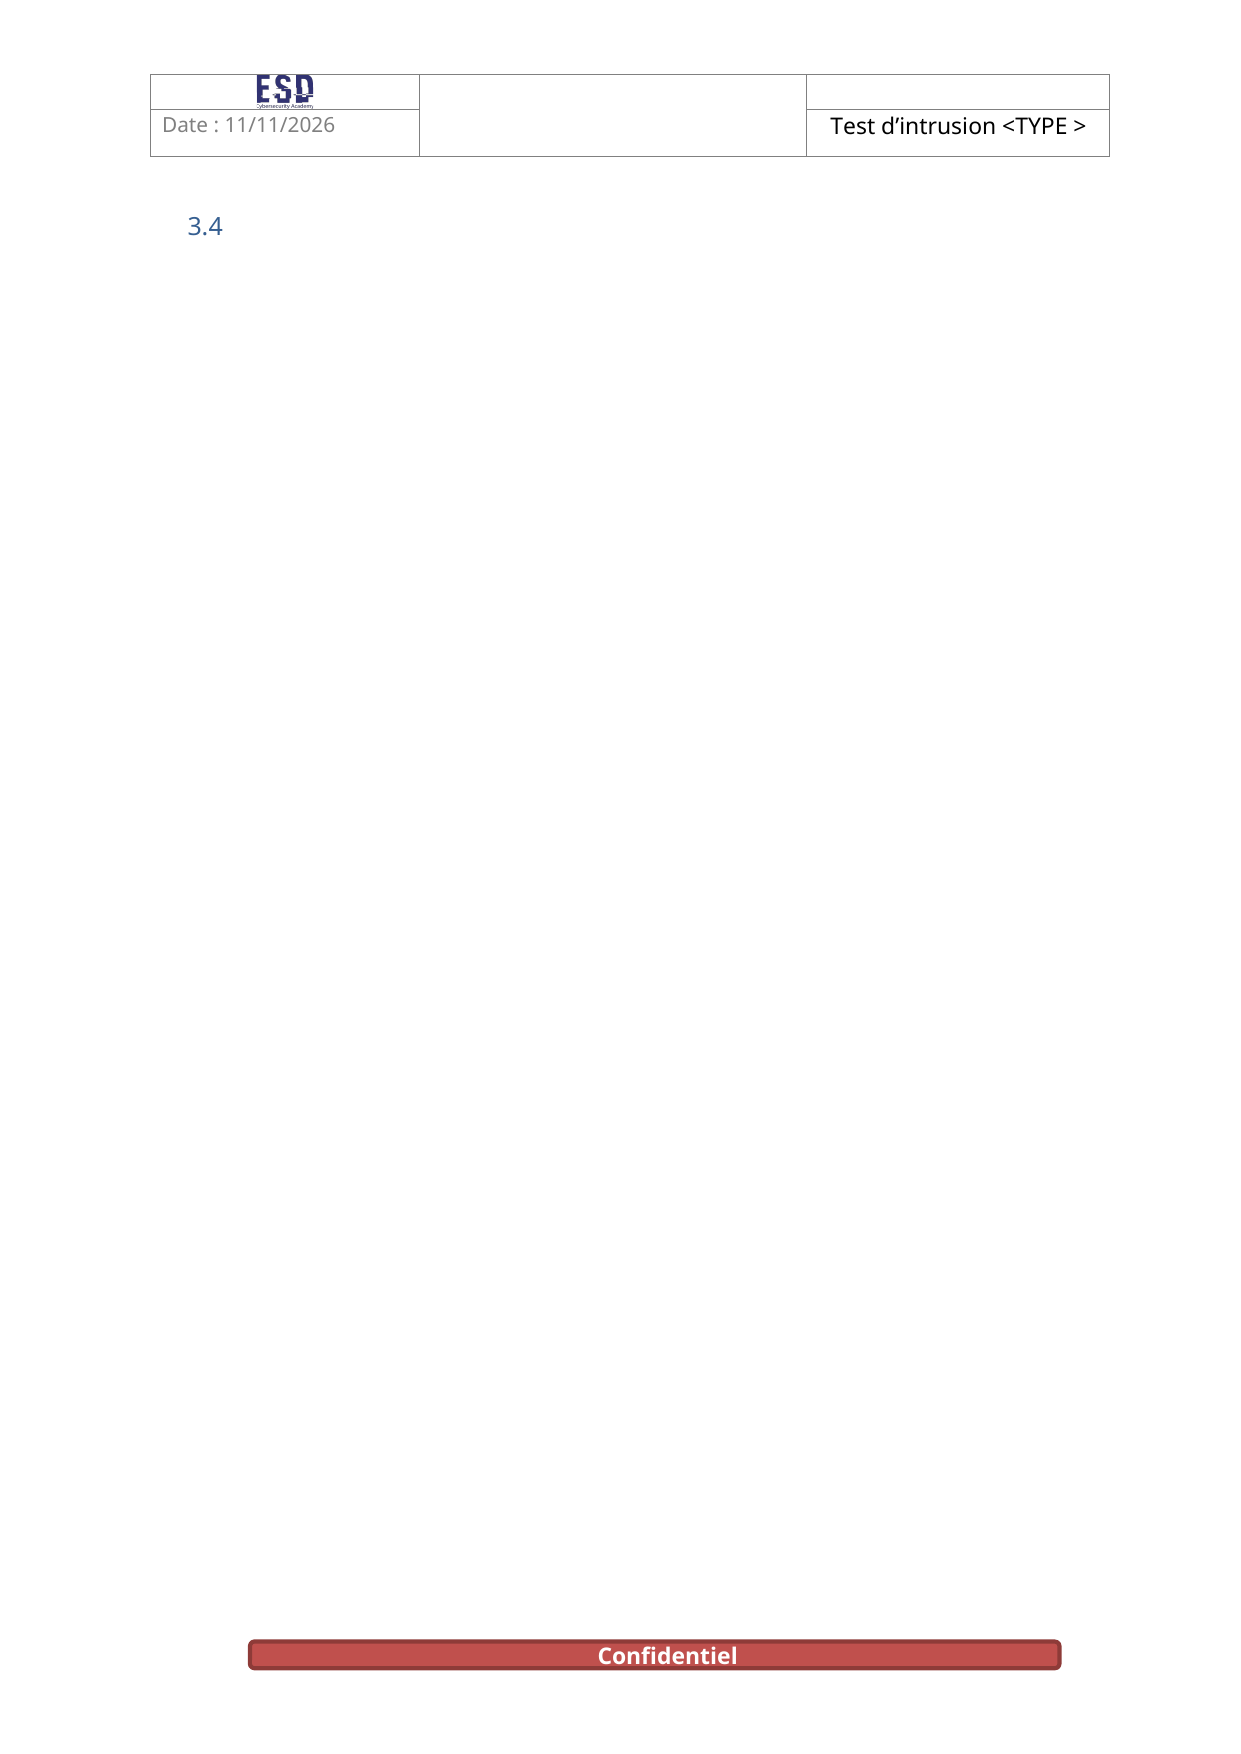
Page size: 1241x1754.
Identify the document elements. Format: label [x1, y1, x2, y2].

picture [256, 75, 314, 109]
